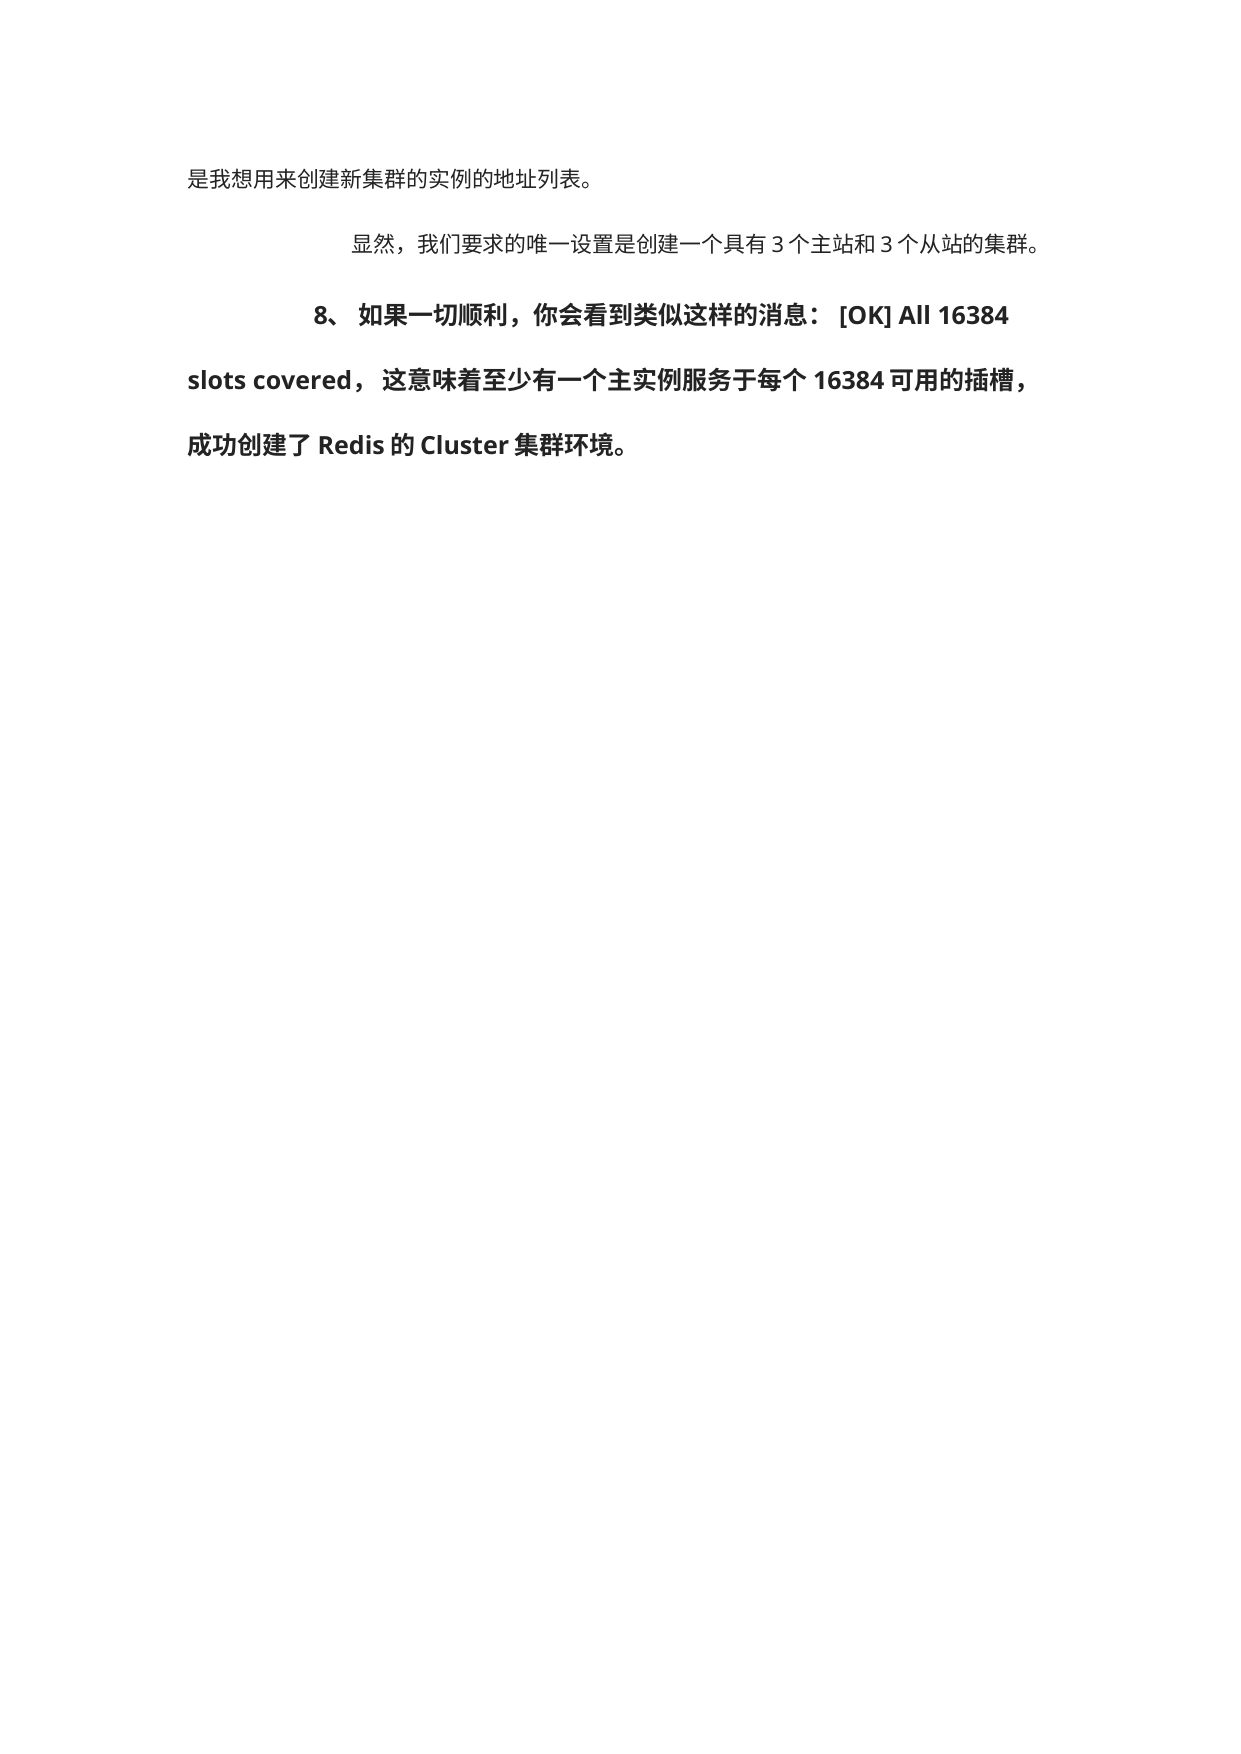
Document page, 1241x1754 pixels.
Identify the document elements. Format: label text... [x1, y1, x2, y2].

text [187, 162, 1053, 259]
text 8、 如果一切顺利，你会看到类似这样的消息： [OK] All 16384 slots covered， 这意味着至少有一个主实例服务于每个16384可用的插槽，成功创建了Redis的Cluster集群环境。 [187, 281, 1053, 476]
